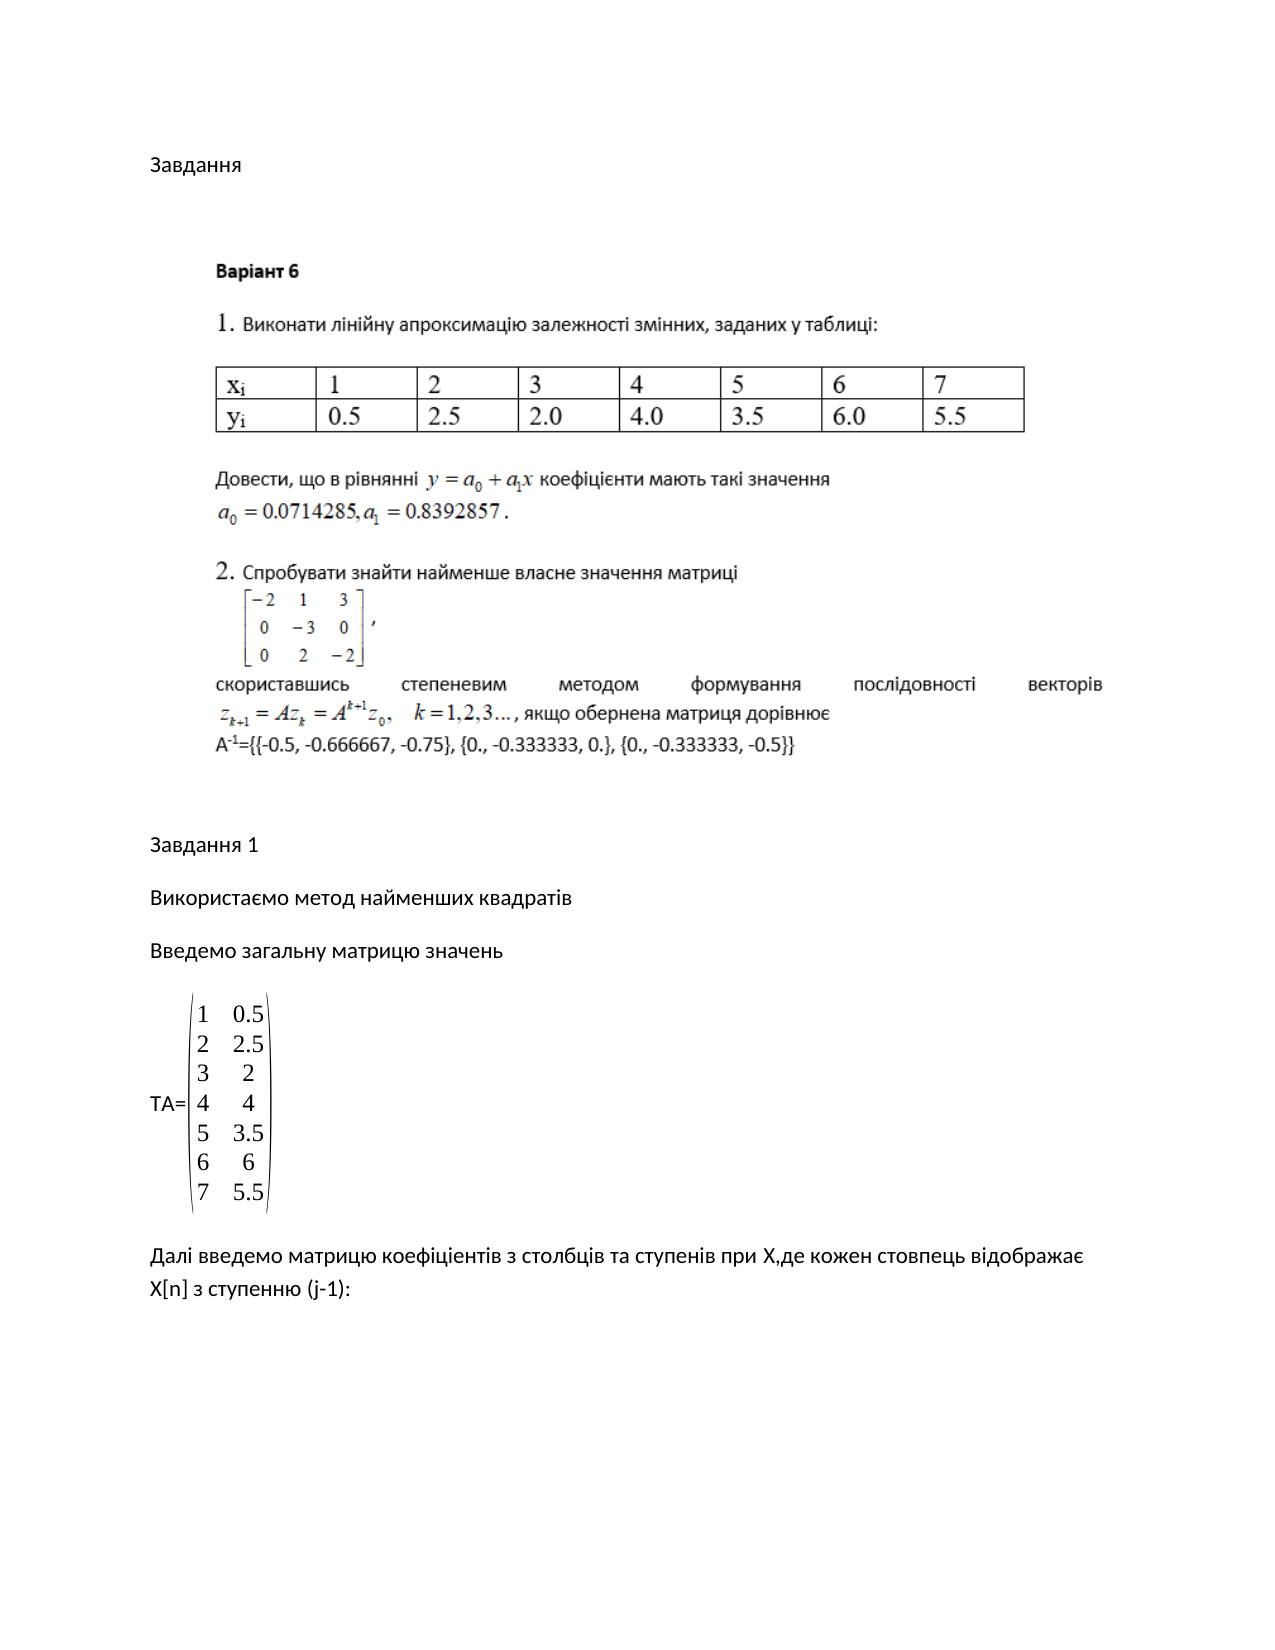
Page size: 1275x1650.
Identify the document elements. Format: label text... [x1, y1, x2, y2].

text Далі введемо матрицю коефіціентів з столбців та ступенів при X,де кожен стовпець відображає X[n] з ступенню (j-1): [150, 1241, 1125, 1302]
text Введемо загальну матрицю значень [150, 936, 1125, 964]
text TA= [150, 989, 1125, 1216]
text Використаємо метод найменших квадратів [150, 883, 1125, 911]
text Завдання [150, 150, 1125, 178]
picture [150, 203, 1125, 806]
text Завдання 1 [150, 830, 1125, 858]
